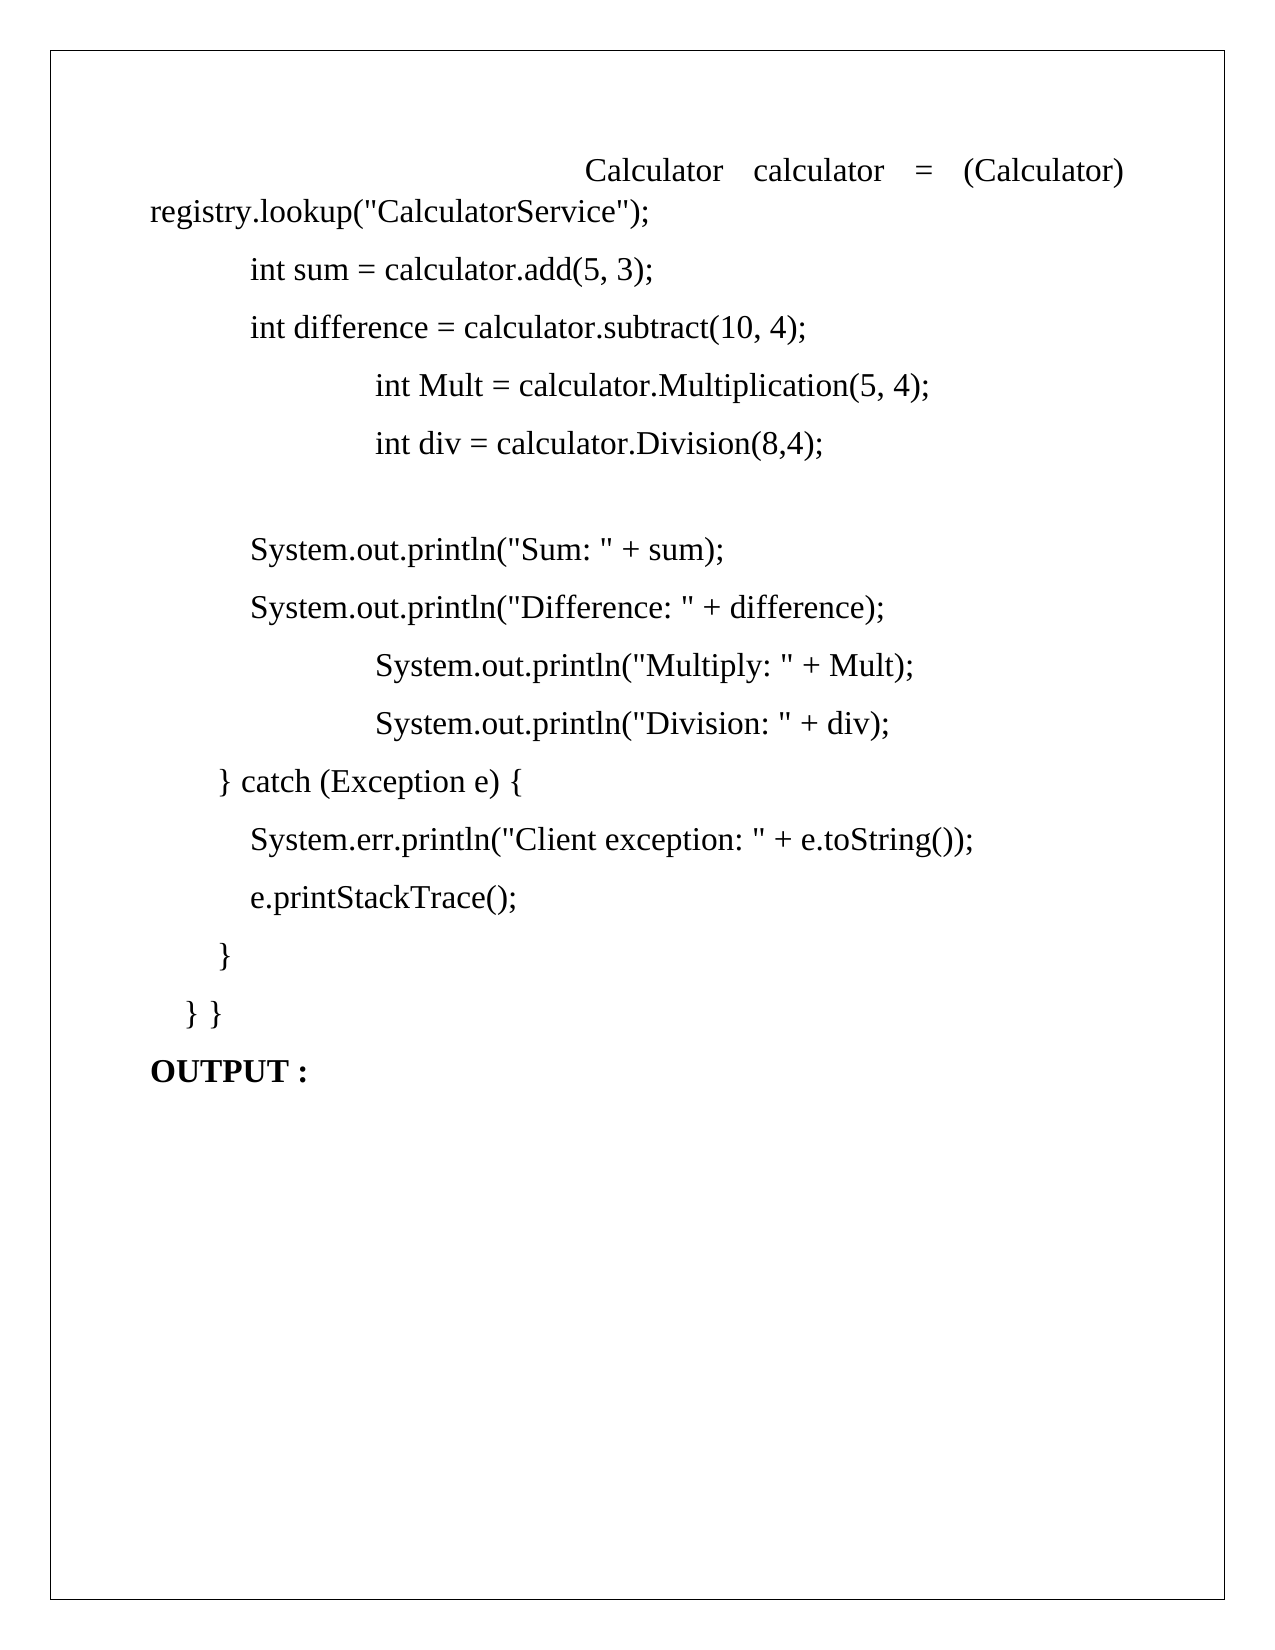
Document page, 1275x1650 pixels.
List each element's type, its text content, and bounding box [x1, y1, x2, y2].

text System.out.println("Sum: " + sum); [150, 529, 1125, 567]
text } } [150, 993, 1125, 1032]
text int Mult = calculator.Multiplication(5, 4); [150, 365, 1125, 404]
text Calculator calculator = (Calculator) registry.lookup("CalculatorService"); [150, 150, 1125, 230]
text System.out.println("Difference: " + difference); [150, 587, 1125, 626]
text System.out.println("Division: " + div); [150, 703, 1125, 742]
text } [150, 935, 1125, 974]
text OUTPUT : [150, 1051, 1125, 1090]
text int difference = calculator.subtract(10, 4); [150, 307, 1125, 346]
text e.printStackTrace(); [150, 877, 1125, 916]
text } catch (Exception e) { [150, 761, 1125, 799]
text System.err.println("Client exception: " + e.toString()); [150, 819, 1125, 858]
text int div = calculator.Division(8,4); [150, 423, 1125, 462]
text int sum = calculator.add(5, 3); [150, 249, 1125, 288]
text System.out.println("Multiply: " + Mult); [150, 645, 1125, 683]
